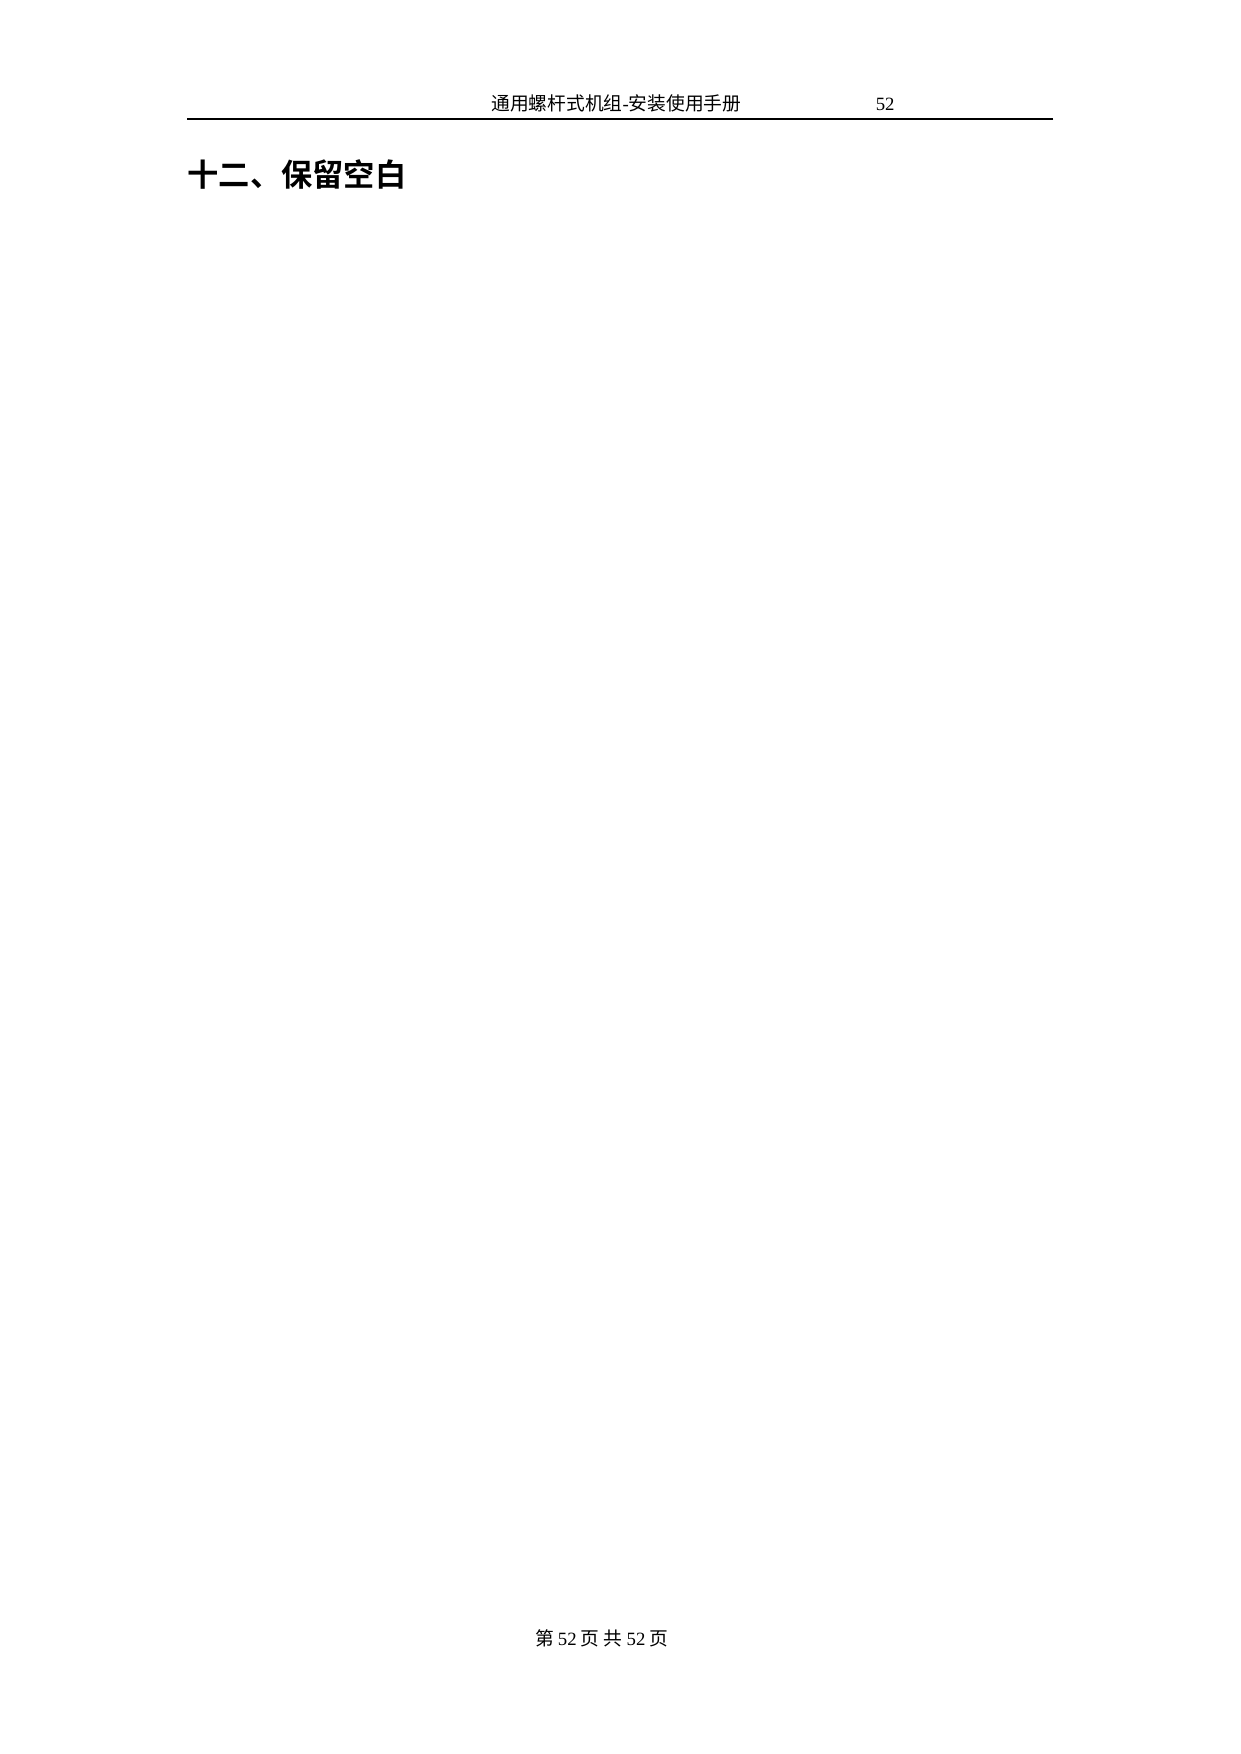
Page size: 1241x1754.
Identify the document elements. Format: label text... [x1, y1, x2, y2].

subtitle 十二、保留空白 [187, 150, 1053, 195]
